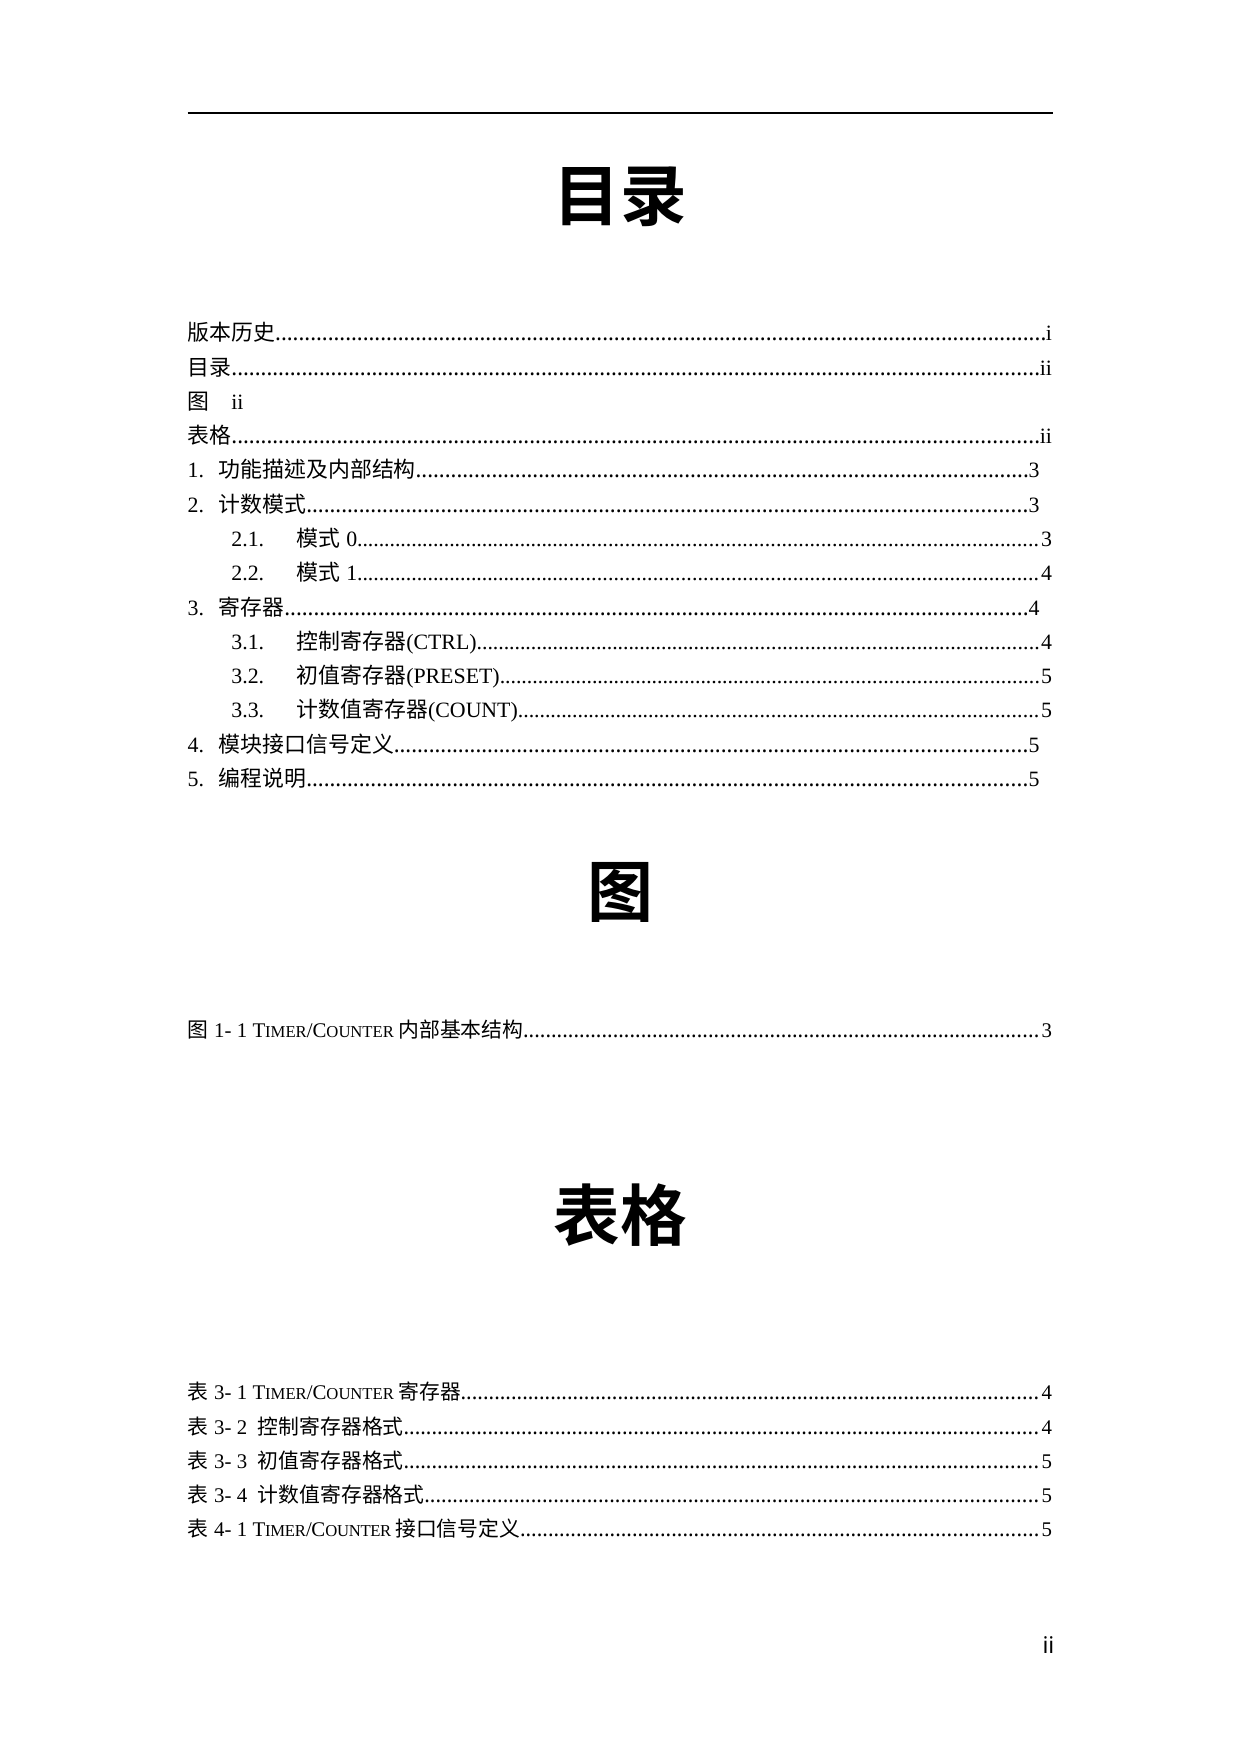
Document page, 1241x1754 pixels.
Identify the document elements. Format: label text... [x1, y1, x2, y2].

text 表 4- 1 TIMER/COUNTER 接口信号定义 5 [175, 1514, 1064, 1543]
text 表 3- 3 初值寄存器格式 5 [175, 1446, 1064, 1474]
text 表 3- 1 TIMER/COUNTER 寄存器 4 [175, 1377, 1064, 1406]
subtitle 表格 [408, 1169, 833, 1260]
subtitle 目录 [408, 149, 833, 240]
text 表 3- 4 计数值寄存器格式 5 [175, 1480, 1064, 1509]
text 表 3- 2 控制寄存器格式 4 [175, 1412, 1064, 1440]
